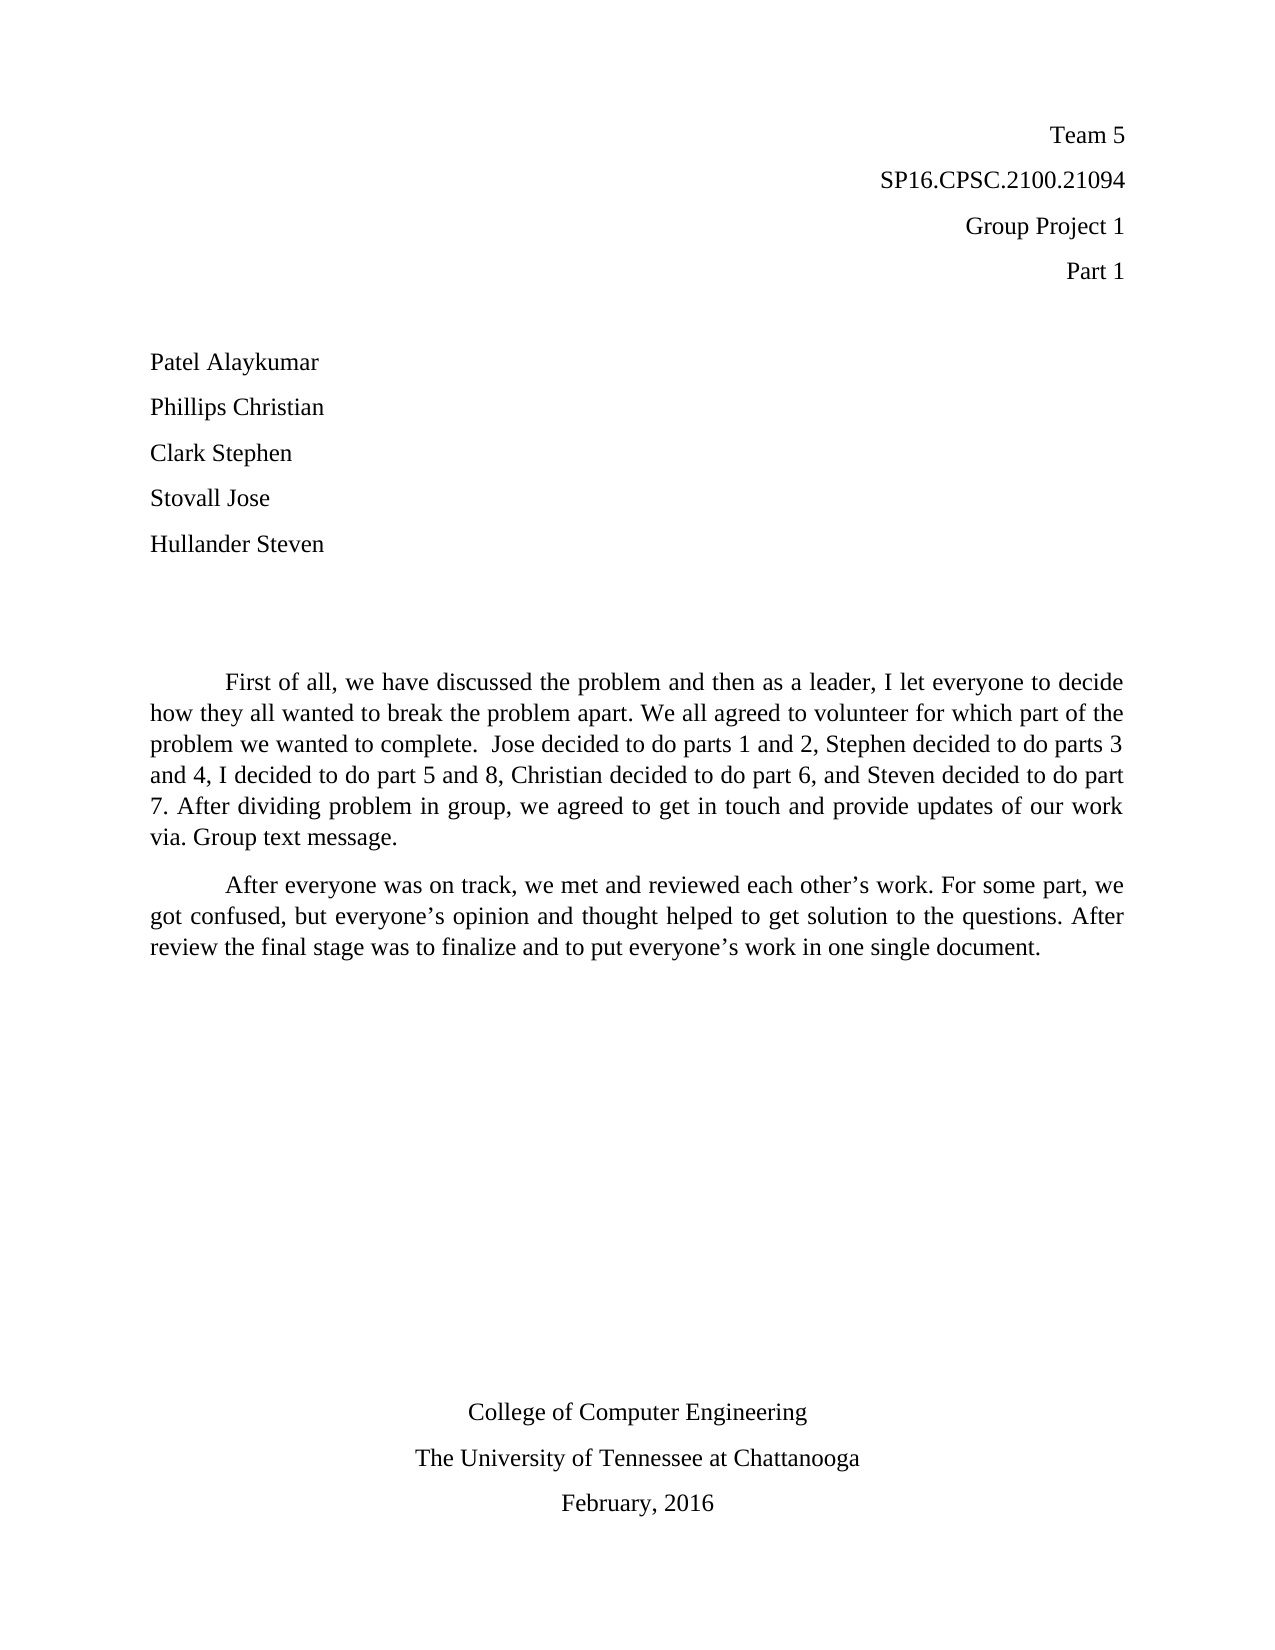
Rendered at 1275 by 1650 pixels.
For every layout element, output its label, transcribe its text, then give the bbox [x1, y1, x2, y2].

text Hullander Steven [150, 529, 1125, 557]
text Part 1 [150, 256, 1125, 285]
text SP16.CPSC.2100.21094 [150, 165, 1125, 194]
text The University of Tennessee at Chattanooga [150, 1443, 1125, 1471]
text Team 5 [150, 120, 1125, 149]
text College of Computer Engineering [150, 1397, 1125, 1426]
text Group Project 1 [150, 211, 1125, 239]
text Phillips Christian [150, 392, 1125, 421]
text Patel Alaykumar [150, 347, 1125, 376]
text First of all, we have discussed the problem and then as a leader, I let everyone to decide how they all wanted to break the problem apart. We all agreed to volunteer for which part of the problem we wanted to complete. Jose decided to do parts 1 and 2, Stephen decided to do parts 3 and 4, I decided to do part 5 and 8, Christian decided to do part 6, and Steven decided to do part 7. After dividing problem in group, we agreed to get in touch and provide updates of our work via. Group text message. [150, 667, 1125, 851]
text Stovall Jose [150, 483, 1125, 512]
text After everyone was on track, we met and reviewed each other’s work. For some part, we got confused, but everyone’s opinion and thought helped to get solution to the questions. After review the final stage was to finalize and to put everyone’s work in one single document. [150, 870, 1125, 961]
text February, 2016 [150, 1488, 1125, 1517]
text Clark Stephen [150, 438, 1125, 467]
